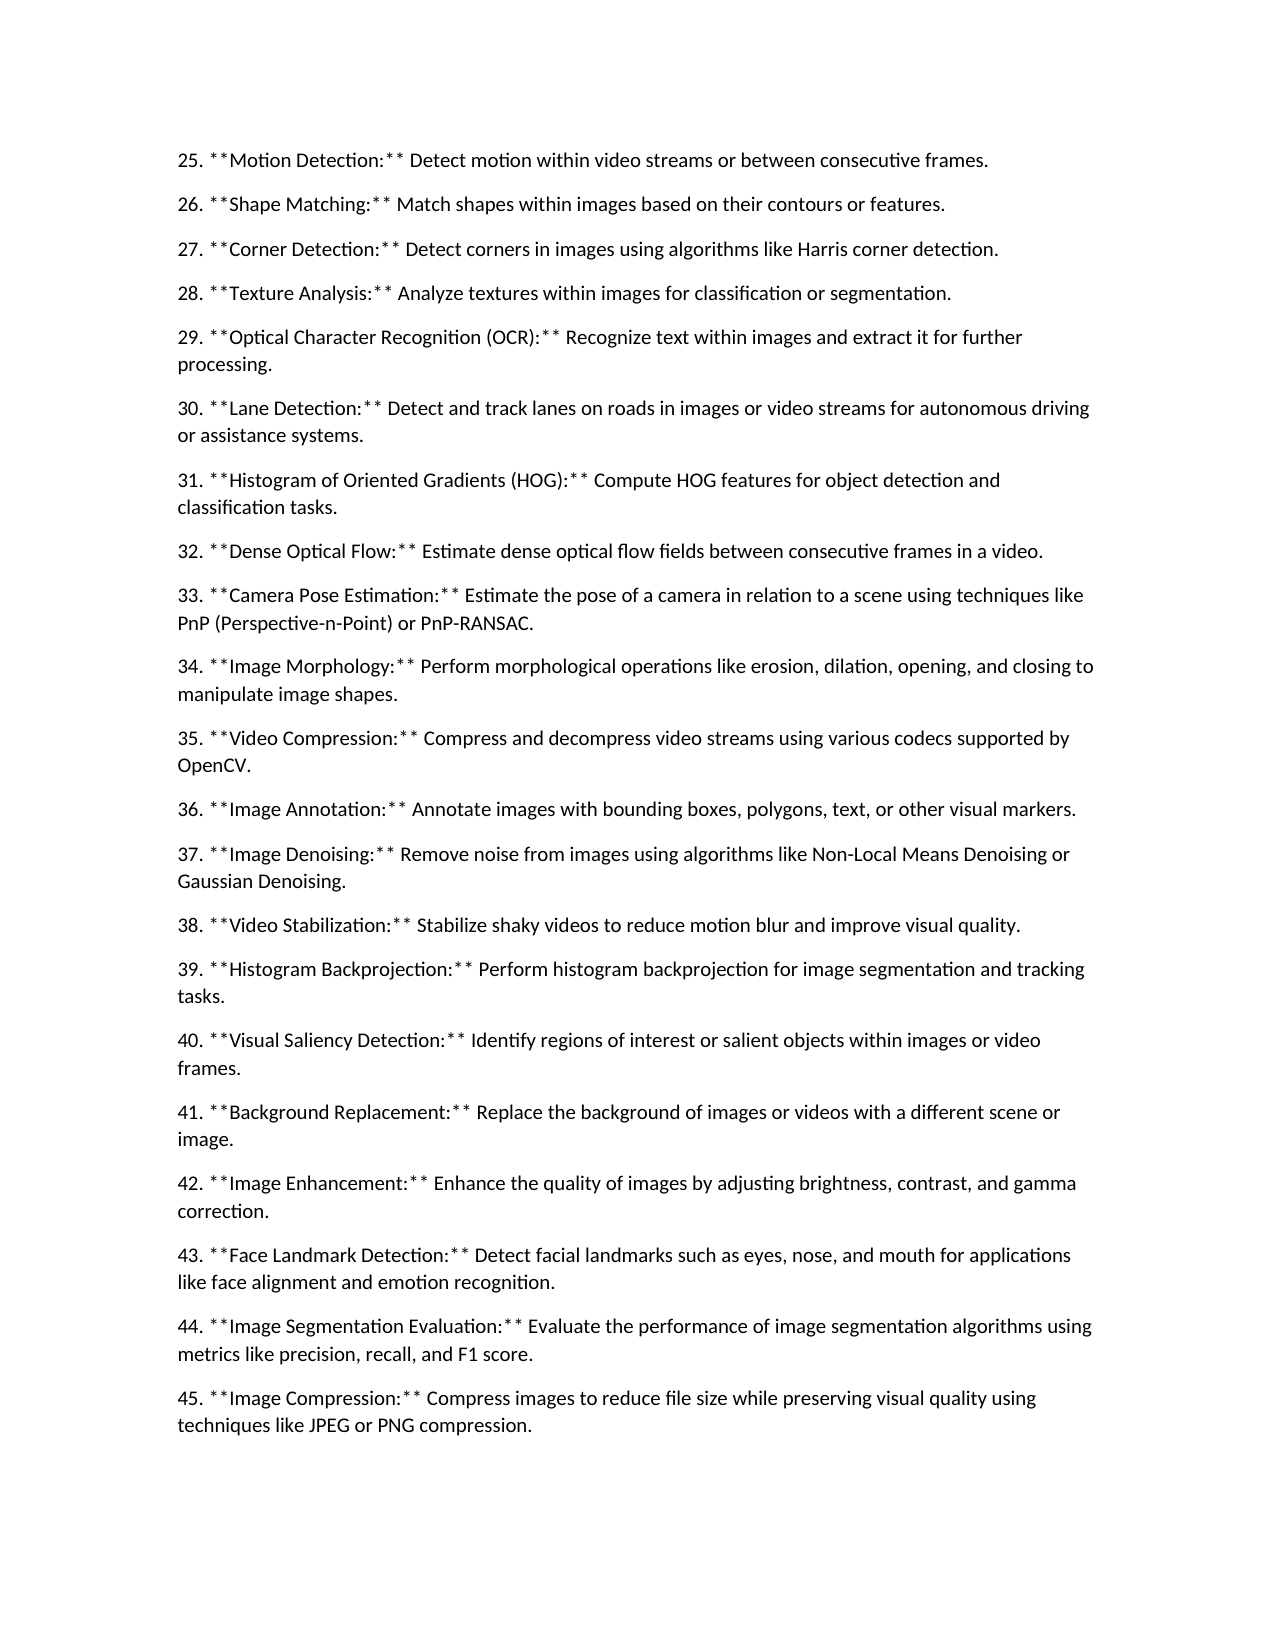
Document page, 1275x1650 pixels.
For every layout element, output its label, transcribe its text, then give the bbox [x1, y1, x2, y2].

text 28. **Texture Analysis:** Analyze textures within images for classification or segmentation. [177, 280, 1098, 305]
text 26. **Shape Matching:** Match shapes within images based on their contours or features. [177, 192, 1098, 217]
text 32. **Dense Optical Flow:** Estimate dense optical flow fields between consecutive frames in a video. [177, 538, 1098, 564]
text 36. **Image Annotation:** Annotate images with bounding boxes, polygons, text, or other visual markers. [177, 797, 1098, 822]
text 41. **Background Replacement:** Replace the background of images or videos with a different scene or image. [177, 1099, 1098, 1152]
text 38. **Video Stabilization:** Stabilize shaky videos to reduce motion blur and improve visual quality. [177, 912, 1098, 938]
text 33. **Camera Pose Estimation:** Estimate the pose of a camera in relation to a scene using techniques like PnP (Perspective-n-Point) or PnP-RANSAC. [177, 582, 1098, 635]
text 25. **Motion Detection:** Detect motion within video streams or between consecutive frames. [177, 148, 1098, 173]
text 39. **Histogram Backprojection:** Perform histogram backprojection for image segmentation and tracking tasks. [177, 956, 1098, 1009]
text 29. **Optical Character Recognition (OCR):** Recognize text within images and extract it for further processing. [177, 324, 1098, 377]
text 27. **Corner Detection:** Detect corners in images using algorithms like Harris corner detection. [177, 236, 1098, 261]
text 37. **Image Denoising:** Remove noise from images using algorithms like Non-Local Means Denoising or Gaussian Denoising. [177, 841, 1098, 893]
text 45. **Image Compression:** Compress images to reduce file size while preserving visual quality using techniques like JPEG or PNG compression. [177, 1385, 1098, 1438]
text 31. **Histogram of Oriented Gradients (HOG):** Compute HOG features for object detection and classification tasks. [177, 467, 1098, 519]
text 40. **Visual Saliency Detection:** Identify regions of interest or salient objects within images or video frames. [177, 1028, 1098, 1081]
text 43. **Face Landmark Detection:** Detect facial landmarks such as eyes, nose, and mouth for applications like face alignment and emotion recognition. [177, 1242, 1098, 1295]
text 42. **Image Enhancement:** Enhance the quality of images by adjusting brightness, contrast, and gamma correction. [177, 1171, 1098, 1223]
text 44. **Image Segmentation Evaluation:** Evaluate the performance of image segmentation algorithms using metrics like precision, recall, and F1 score. [177, 1313, 1098, 1366]
text 35. **Video Compression:** Compress and decompress video streams using various codecs supported by OpenCV. [177, 725, 1098, 778]
text 30. **Lane Detection:** Detect and track lanes on roads in images or video streams for autonomous driving or assistance systems. [177, 395, 1098, 448]
text 34. **Image Morphology:** Perform morphological operations like erosion, dilation, opening, and closing to manipulate image shapes. [177, 654, 1098, 707]
